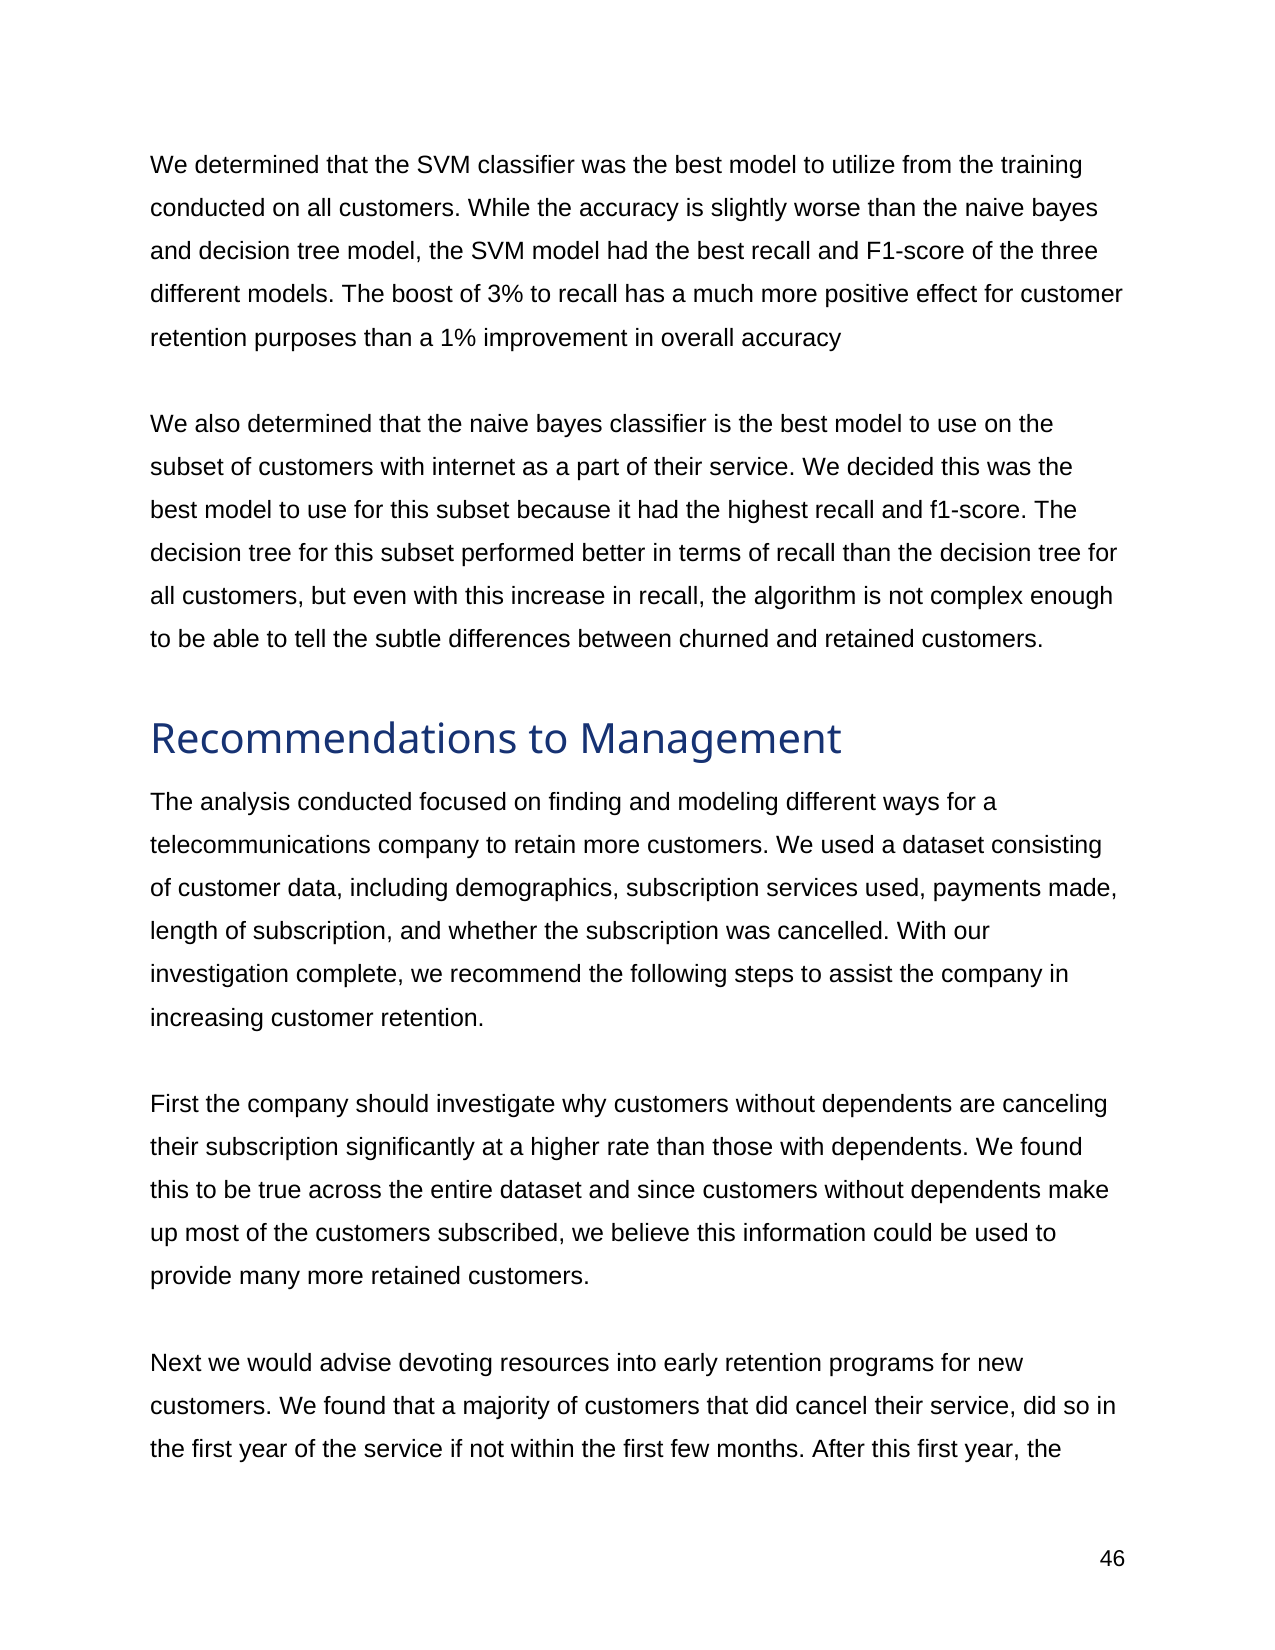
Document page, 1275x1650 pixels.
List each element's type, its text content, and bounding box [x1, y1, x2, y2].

text First the company should investigate why customers without dependents are canceling their subscription significantly at a higher rate than those with dependents. We found this to be true across the entire dataset and since customers without dependents make up most of the customers subscribed, we believe this information could be used to provide many more retained customers. [150, 1089, 1125, 1290]
text The analysis conducted focused on finding and modeling different ways for a telecommunications company to retain more customers. We used a dataset consisting of customer data, including demographics, subscription services used, payments made, length of subscription, and whether the subscription was cancelled. With our investigation complete, we recommend the following steps to assist the company in increasing customer retention. [150, 787, 1125, 1031]
text We also determined that the naive bayes classifier is the best model to use on the subset of customers with internet as a part of their service. We decided this was the best model to use for this subset because it had the highest recall and f1-score. The decision tree for this subset performed better in terms of recall than the decision tree for all customers, but even with this increase in recall, the algorithm is not complex enough to be able to tell the subtle differences between churned and retained customers. [150, 409, 1125, 653]
text We determined that the SVM classifier was the best model to utilize from the training conducted on all customers. While the accuracy is slightly worse than the naive bayes and decision tree model, the SVM model had the best recall and F1-score of the three different models. The boost of 3% to recall has a much more positive effect for customer retention purposes than a 1% improvement in overall accuracy [150, 150, 1125, 351]
subtitle Recommendations to Management [150, 709, 1125, 766]
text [150, 1347, 1125, 1462]
